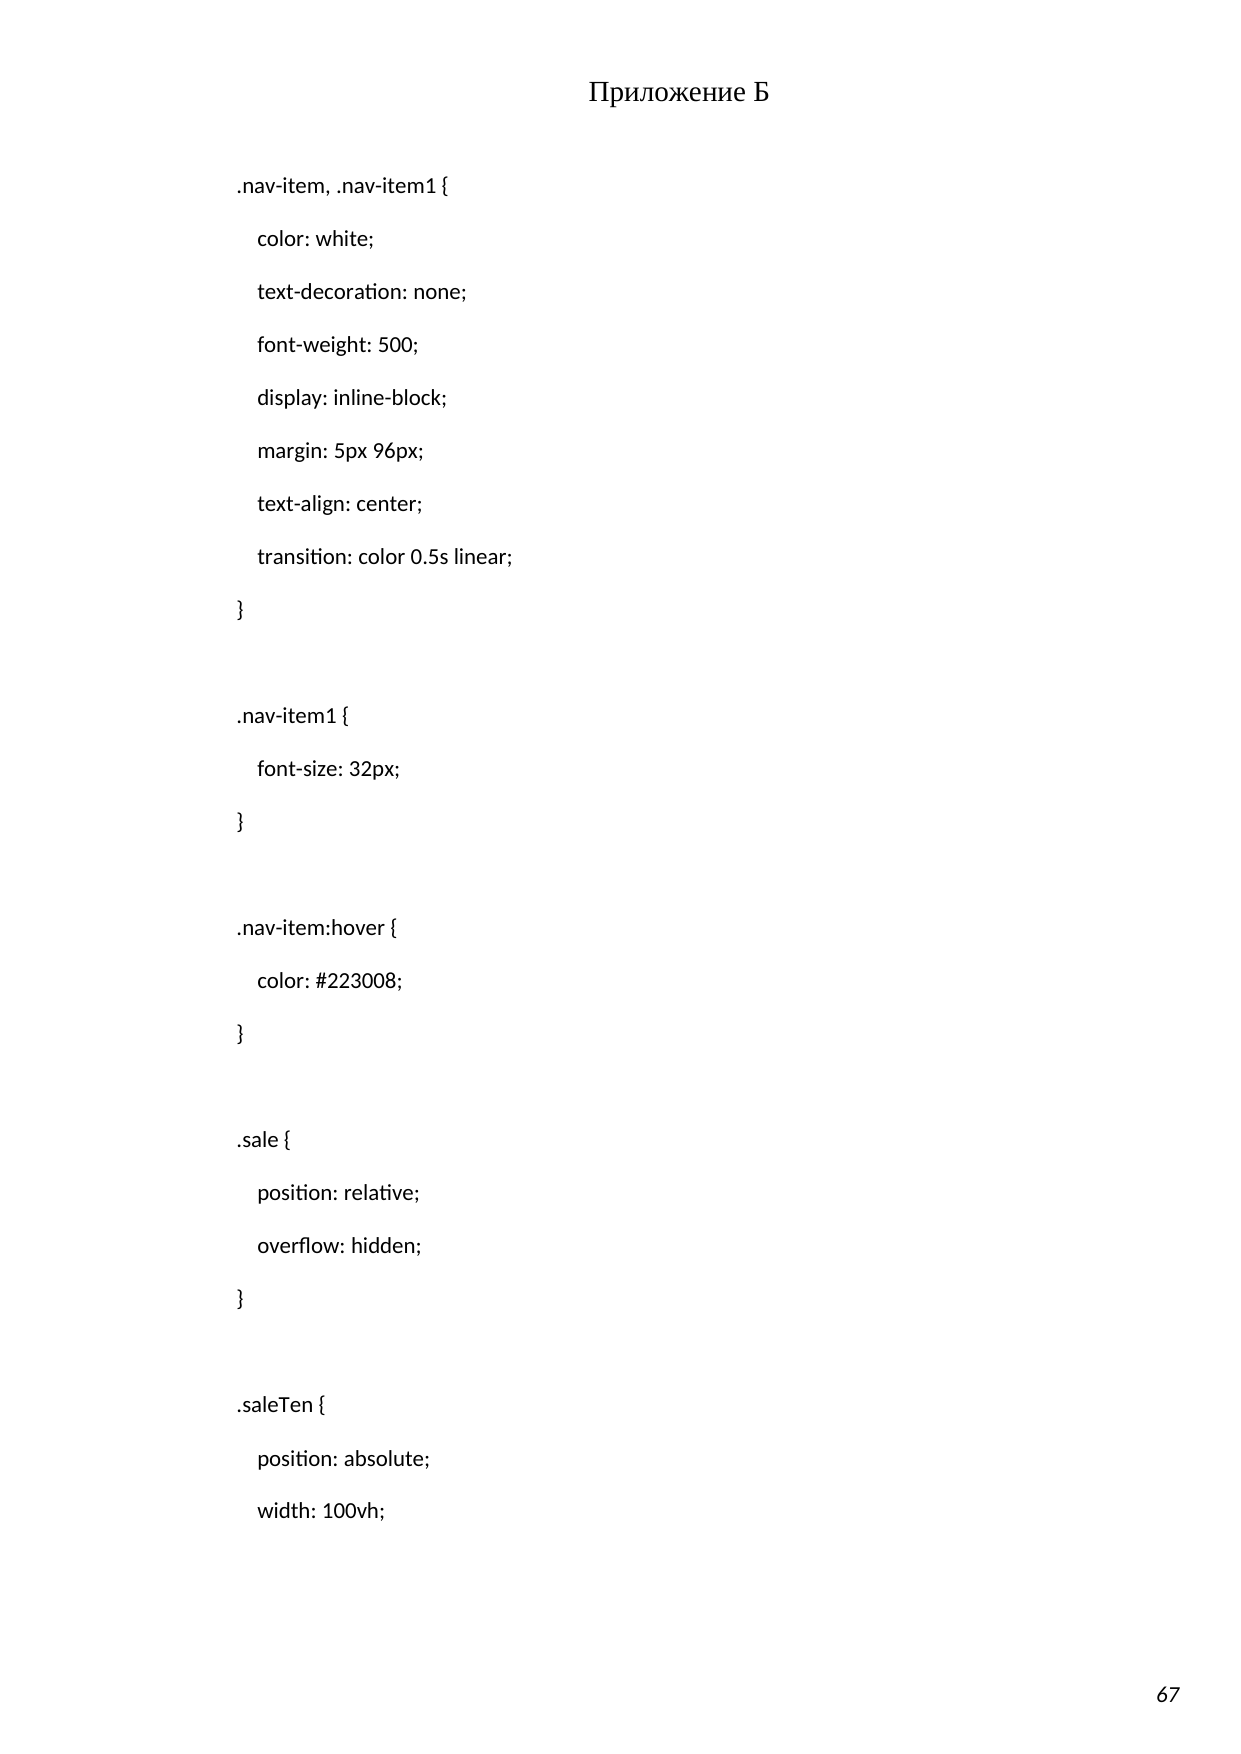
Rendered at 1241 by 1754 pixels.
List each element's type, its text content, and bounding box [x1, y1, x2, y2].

text position: relative; [236, 1178, 1181, 1207]
text transition: color 0.5s linear; [236, 542, 1181, 570]
text font-weight: 500; [236, 330, 1181, 358]
text } [236, 595, 1181, 623]
text margin: 5px 96px; [236, 436, 1181, 464]
text .nav-item:hover { [236, 913, 1181, 941]
text overflow: hidden; [236, 1232, 1181, 1259]
text text-align: center; [236, 489, 1181, 517]
text .saleTen { [236, 1391, 1181, 1419]
text display: inline-block; [236, 383, 1181, 411]
text color: white; [236, 224, 1181, 252]
text width: 100vh; [236, 1497, 1181, 1525]
text } [236, 807, 1181, 835]
text color: #223008; [236, 966, 1181, 994]
text text-decoration: none; [236, 277, 1181, 305]
text .sale { [236, 1126, 1181, 1153]
text } [236, 1019, 1181, 1047]
text position: absolute; [236, 1444, 1181, 1472]
text font-size: 32px; [236, 754, 1181, 782]
text .nav-item, .nav-item1 { [236, 171, 1181, 199]
text .nav-item1 { [236, 701, 1181, 729]
text } [236, 1284, 1181, 1313]
